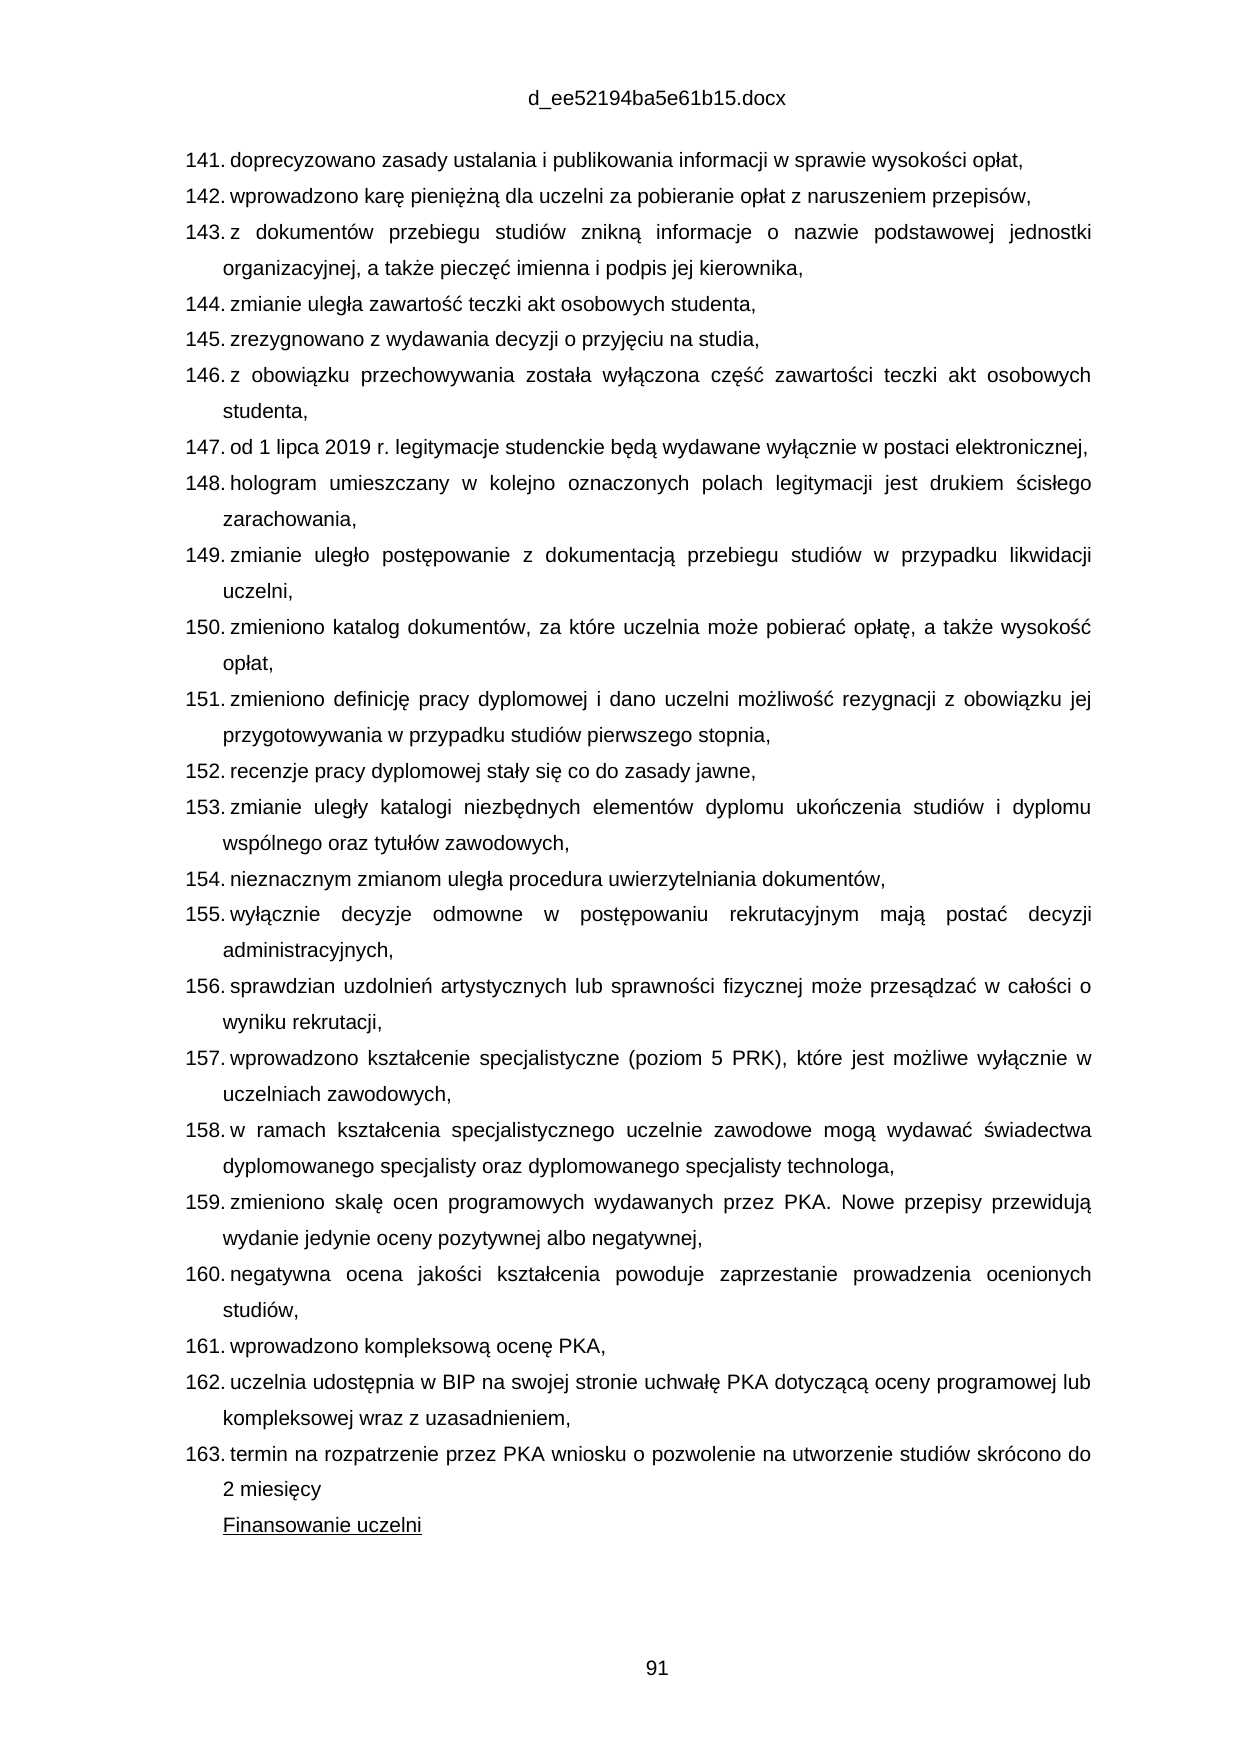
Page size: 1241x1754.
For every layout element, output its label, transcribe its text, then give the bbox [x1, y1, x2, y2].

list zmianie uległa zawartość teczki akt osobowych studenta, [185, 291, 1093, 315]
list wprowadzono kształcenie specjalistyczne (poziom 5 PRK), które jest możliwe wyłącznie w uczelniach zawodowych, [185, 1046, 1093, 1106]
list w ramach kształcenia specjalistycznego uczelnie zawodowe mogą wydawać świadectwa dyplomowanego specjalisty oraz dyplomowanego specjalisty technologa, [185, 1118, 1093, 1178]
list Finansowanie uczelni [223, 1513, 1093, 1537]
list wyłącznie decyzje odmowne w postępowaniu rekrutacyjnym mają postać decyzji administracyjnych, [185, 902, 1093, 962]
list zrezygnowano z wydawania decyzji o przyjęciu na studia, [185, 327, 1093, 351]
list zmianie uległy katalogi niezbędnych elementów dyplomu ukończenia studiów i dyplomu wspólnego oraz tytułów zawodowych, [185, 794, 1093, 854]
list z dokumentów przebiegu studiów znikną informacje o nazwie podstawowej jednostki organizacyjnej, a także pieczęć imienna i podpis jej kierownika, [185, 219, 1093, 279]
list uczelnia udostępnia w BIP na swojej stronie uchwałę PKA dotyczącą oceny programowej lub kompleksowej wraz z uzasadnieniem, [185, 1369, 1093, 1429]
list wprowadzono karę pieniężną dla uczelni za pobieranie opłat z naruszeniem przepisów, [185, 183, 1093, 207]
list sprawdzian uzdolnień artystycznych lub sprawności fizycznej może przesądzać w całości o wyniku rekrutacji, [185, 974, 1093, 1034]
list recenzje pracy dyplomowej stały się co do zasady jawne, [185, 758, 1093, 782]
list termin na rozpatrzenie przez PKA wniosku o pozwolenie na utworzenie studiów skrócono do 2 miesięcy [185, 1441, 1093, 1501]
list z obowiązku przechowywania została wyłączona część zawartości teczki akt osobowych studenta, [185, 363, 1093, 423]
list zmianie uległo postępowanie z dokumentacją przebiegu studiów w przypadku likwidacji uczelni, [185, 543, 1093, 603]
list zmieniono skalę ocen programowych wydawanych przez PKA. Nowe przepisy przewidują wydanie jedynie oceny pozytywnej albo negatywnej, [185, 1190, 1093, 1250]
list zmieniono katalog dokumentów, za które uczelnia może pobierać opłatę, a także wysokość opłat, [185, 615, 1093, 675]
list hologram umieszczany w kolejno oznaczonych polach legitymacji jest drukiem ścisłego zarachowania, [185, 471, 1093, 531]
list wprowadzono kompleksową ocenę PKA, [185, 1333, 1093, 1357]
list doprecyzowano zasady ustalania i publikowania informacji w sprawie wysokości opłat, [185, 148, 1093, 172]
list negatywna ocena jakości kształcenia powoduje zaprzestanie prowadzenia ocenionych studiów, [185, 1262, 1093, 1322]
list nieznacznym zmianom uległa procedura uwierzytelniania dokumentów, [185, 866, 1093, 890]
list od 1 lipca 2019 r. legitymacje studenckie będą wydawane wyłącznie w postaci elektronicznej, [185, 435, 1093, 459]
list zmieniono definicję pracy dyplomowej i dano uczelni możliwość rezygnacji z obowiązku jej przygotowywania w przypadku studiów pierwszego stopnia, [185, 687, 1093, 747]
